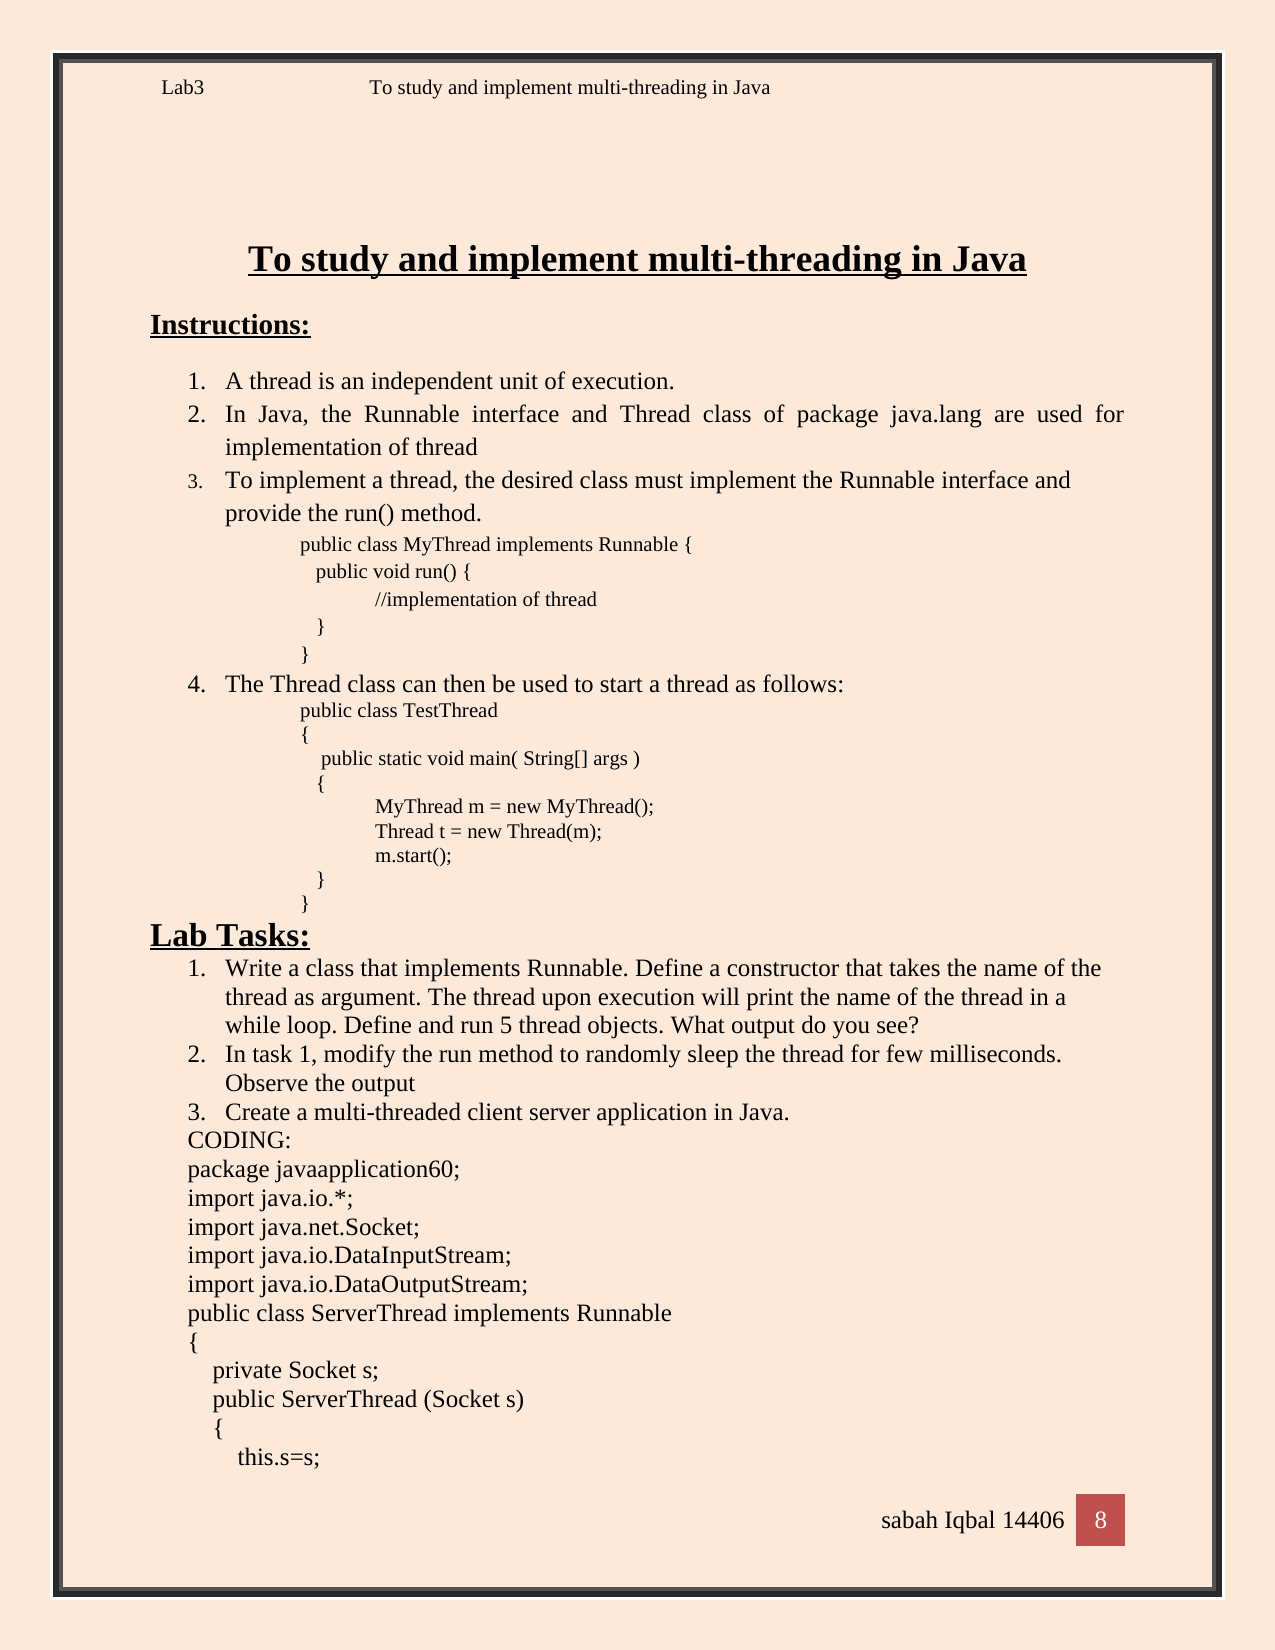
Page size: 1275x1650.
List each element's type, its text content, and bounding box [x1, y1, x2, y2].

text private Socket s; [187, 1356, 1125, 1384]
list Create a multi-threaded client server application in Java. [187, 1097, 1125, 1126]
text { [187, 1413, 1125, 1442]
text import java.io.*; [187, 1183, 1125, 1212]
text import java.io.DataOutputStream; [187, 1269, 1125, 1298]
text CODING: [187, 1126, 1125, 1154]
text public ServerThread (Socket s) [187, 1384, 1125, 1413]
list public class MyThread implements Runnable { [300, 531, 1125, 556]
text m.start(); [300, 843, 1125, 867]
text { [300, 770, 1125, 794]
list In task 1, modify the run method to randomly sleep the thread for few milliseconds. Observe the output [187, 1039, 1125, 1097]
text { [300, 722, 1125, 746]
text public class TestThread [300, 698, 1125, 722]
text this.s=s; [187, 1442, 1125, 1471]
text To study and implement multi-threading in Java [150, 237, 1125, 280]
text } [300, 891, 1125, 915]
text import java.net.Socket; [187, 1212, 1125, 1241]
text } [300, 867, 1125, 891]
text import java.io.DataInputStream; [187, 1241, 1125, 1269]
list Write a class that implements Runnable. Define a constructor that takes the name of the thread as argument. The thread upon execution will print the name of the thread in a while loop. Define and run 5 thread objects. What output do you see? [187, 953, 1125, 1039]
list The Thread class can then be used to start a thread as follows: [187, 669, 1125, 698]
text { [187, 1327, 1125, 1356]
list //implementation of thread } [300, 587, 1125, 638]
text public class ServerThread implements Runnable [187, 1298, 1125, 1327]
text Lab Tasks: [150, 915, 1125, 953]
list In Java, the Runnable interface and Thread class of package java.lang are used for implementation of thread [187, 399, 1125, 461]
text package javaapplication60; [187, 1154, 1125, 1183]
text MyThread m = new MyThread(); [300, 794, 1125, 818]
text public static void main( String[] args ) [300, 746, 1125, 770]
list A thread is an independent unit of execution. [187, 366, 1125, 395]
list To implement a thread, the desired class must implement the Runnable interface and provide the run() method. [187, 465, 1125, 527]
list public void run() { [300, 559, 1125, 583]
text Instructions: [150, 307, 1125, 341]
text Thread t = new Thread(m); [300, 818, 1125, 843]
list } [300, 642, 1125, 666]
